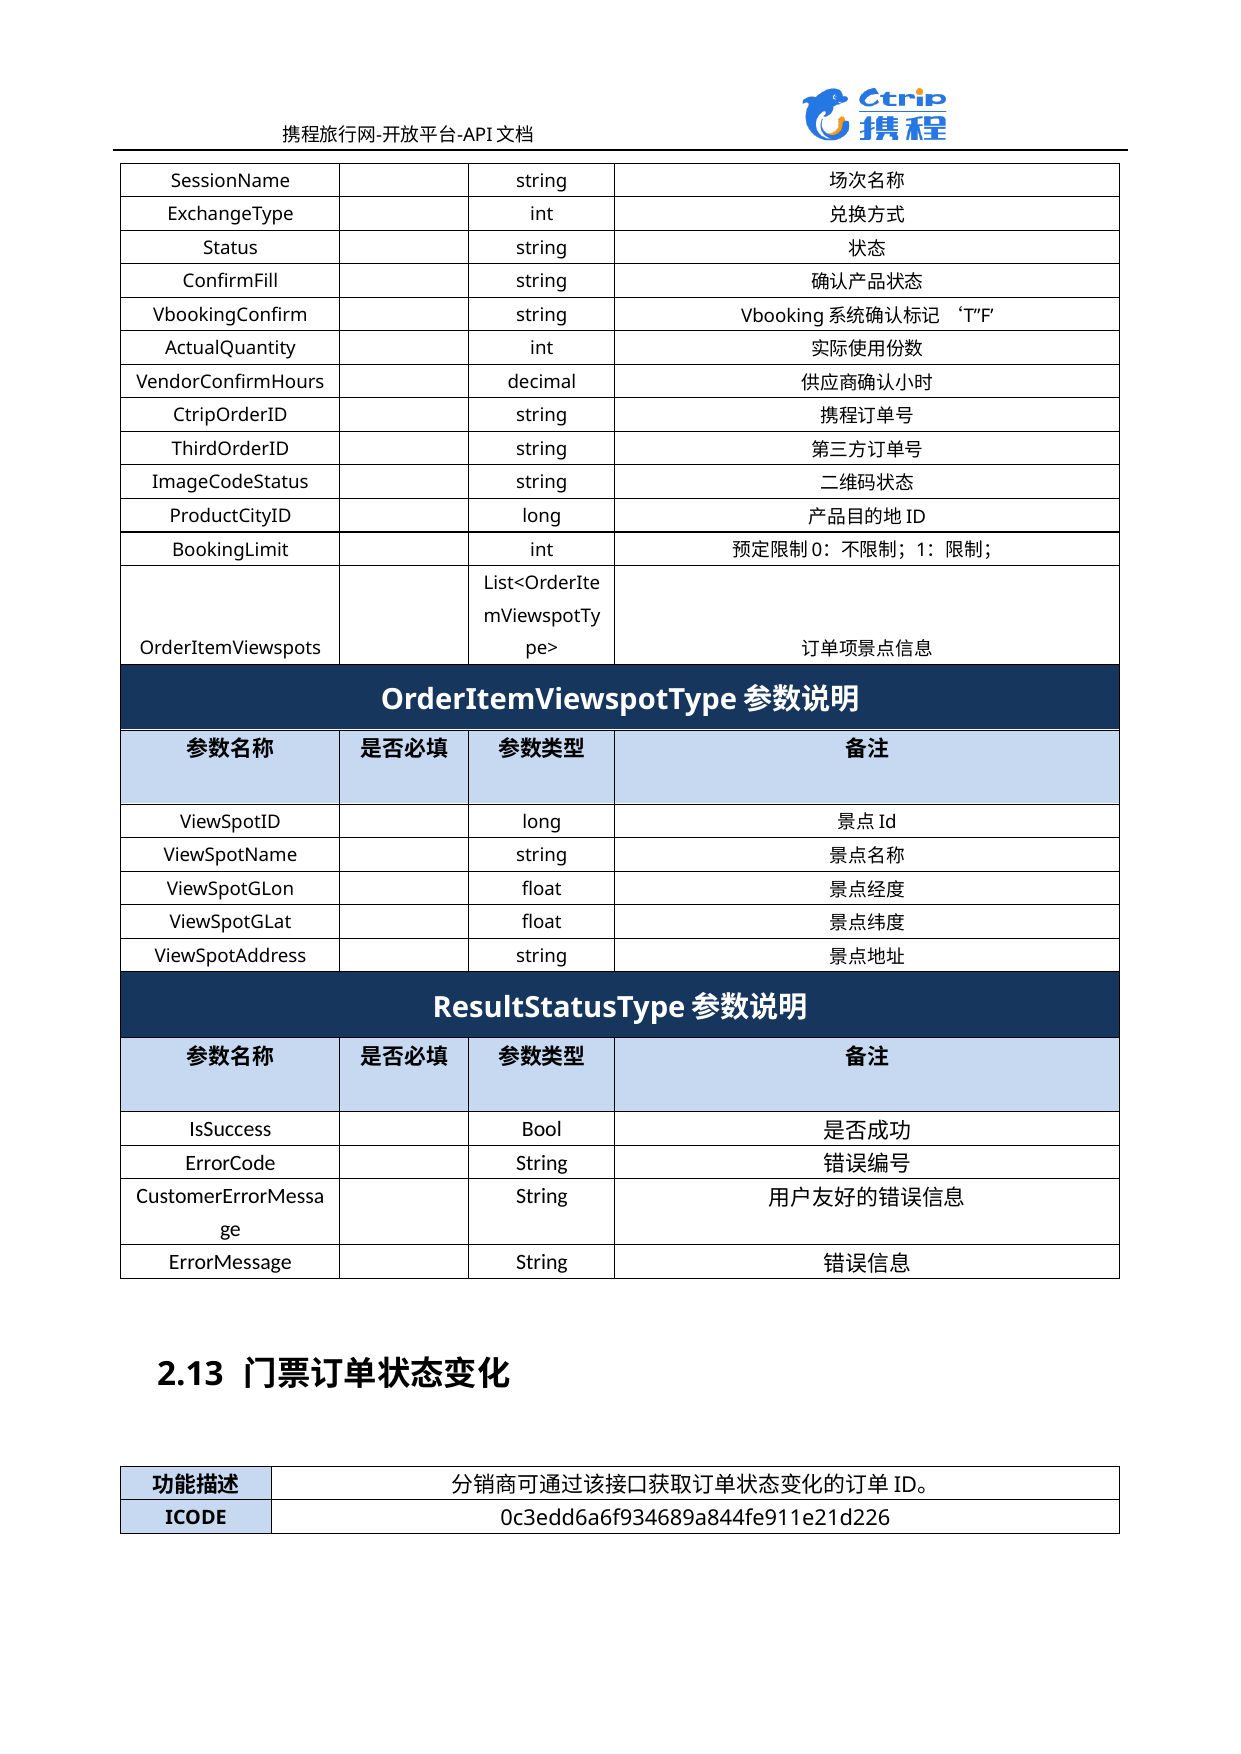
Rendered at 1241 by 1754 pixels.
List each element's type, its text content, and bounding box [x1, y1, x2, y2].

table_cell string [469, 231, 614, 263]
table_cell [340, 939, 468, 971]
table_cell [340, 264, 468, 297]
table_cell [340, 331, 468, 364]
table_cell [340, 872, 468, 904]
table_cell [340, 398, 468, 431]
subtitle 门票订单状态变化 [157, 1338, 1128, 1403]
table_cell ViewSpotID [121, 805, 339, 837]
table_cell Bool [469, 1112, 614, 1145]
table_cell [340, 1179, 468, 1244]
table_cell ImageCodeStatus [121, 465, 339, 498]
table_header 分销商可通过该接口获取订单状态变化的订单ID。 [272, 1467, 1119, 1499]
picture [802, 88, 959, 142]
table_cell 实际使用份数 [615, 331, 1119, 364]
table_cell 错误信息 [615, 1245, 1119, 1278]
table_cell [340, 365, 468, 397]
table_cell float [469, 905, 614, 938]
table_cell [340, 533, 468, 565]
table_cell 参数名称 [121, 1038, 339, 1111]
table_cell [340, 1112, 468, 1145]
table_cell 参数类型 [469, 731, 614, 803]
table_cell 订单项景点信息 [615, 566, 1119, 663]
table_cell Vbooking系统确认标记 ‘T”F’ [615, 298, 1119, 330]
table_cell ResultStatusType参数说明 [121, 972, 1119, 1037]
table_cell ConfirmFill [121, 264, 339, 297]
table_cell 参数类型 [469, 1038, 614, 1111]
table_cell string [469, 264, 614, 297]
table_cell String [469, 1146, 614, 1178]
table_cell int [469, 197, 614, 229]
table_cell 携程订单号 [615, 398, 1119, 431]
table_cell ErrorCode [121, 1146, 339, 1178]
table_cell 备注 [615, 1038, 1119, 1111]
table_cell OrderItemViewspots [121, 566, 339, 663]
table_cell [340, 1245, 468, 1278]
table_cell ErrorMessage [121, 1245, 339, 1278]
table_cell 0c3edd6a6f934689a844fe911e21d226 [272, 1500, 1119, 1533]
table_cell VbookingConfirm [121, 298, 339, 330]
table_cell [340, 465, 468, 498]
table_cell int [469, 533, 614, 565]
table_cell 是否必填 [340, 1038, 468, 1111]
table_cell [340, 499, 468, 531]
table_cell int [469, 331, 614, 364]
table_cell VendorConfirmHours [121, 365, 339, 397]
table_cell [340, 164, 468, 196]
table_cell 景点经度 [615, 872, 1119, 904]
table_cell 第三方订单号 [615, 432, 1119, 464]
table_cell [340, 197, 468, 229]
table_cell CtripOrderID [121, 398, 339, 431]
table_cell [340, 838, 468, 871]
table_cell ViewSpotGLat [121, 905, 339, 938]
table_cell long [469, 499, 614, 531]
table_cell 错误编号 [615, 1146, 1119, 1178]
table_cell ViewSpotGLon [121, 872, 339, 904]
table_cell string [469, 398, 614, 431]
table_cell [340, 805, 468, 837]
table_cell Status [121, 231, 339, 263]
table_cell ThirdOrderID [121, 432, 339, 464]
table_cell 是否成功 [615, 1112, 1119, 1145]
table_cell [340, 1146, 468, 1178]
table_cell long [469, 805, 614, 837]
table_cell float [469, 872, 614, 904]
table_cell 确认产品状态 [615, 264, 1119, 297]
table_cell 场次名称 [615, 164, 1119, 196]
table_cell OrderItemViewspotType参数说明 [121, 665, 1119, 729]
table_cell string [469, 432, 614, 464]
table_cell BookingLimit [121, 533, 339, 565]
table_cell 兑换方式 [615, 197, 1119, 229]
table_cell string [469, 298, 614, 330]
table_cell IsSuccess [121, 1112, 339, 1145]
table_cell 景点地址 [615, 939, 1119, 971]
table_cell CustomerErrorMessage [121, 1179, 339, 1244]
table_cell ViewSpotName [121, 838, 339, 871]
table_cell [340, 231, 468, 263]
table_cell 备注 [615, 731, 1119, 803]
table_cell 供应商确认小时 [615, 365, 1119, 397]
table_cell ActualQuantity [121, 331, 339, 364]
table_cell 参数名称 [121, 731, 339, 803]
table_header 功能描述 [121, 1467, 271, 1499]
table_cell ICODE [121, 1500, 271, 1533]
table_cell SessionName [121, 164, 339, 196]
table_cell string [469, 838, 614, 871]
table_cell 景点Id [615, 805, 1119, 837]
table_cell ViewSpotAddress [121, 939, 339, 971]
table_cell [340, 298, 468, 330]
table_cell String [469, 1179, 614, 1244]
table_cell 用户友好的错误信息 [615, 1179, 1119, 1244]
table_cell ExchangeType [121, 197, 339, 229]
table_cell String [469, 1245, 614, 1278]
table_cell 景点纬度 [615, 905, 1119, 938]
table_cell [340, 905, 468, 938]
table_cell string [469, 465, 614, 498]
table_cell [340, 432, 468, 464]
table_cell 状态 [615, 231, 1119, 263]
table_cell string [469, 939, 614, 971]
table_cell decimal [469, 365, 614, 397]
table_cell 二维码状态 [615, 465, 1119, 498]
table_cell List<OrderItemViewspotType> [469, 566, 614, 663]
table_cell 预定限制0：不限制；1：限制； [615, 533, 1119, 565]
table_cell ProductCityID [121, 499, 339, 531]
table_cell [340, 566, 468, 663]
table_cell 是否必填 [340, 731, 468, 803]
table_cell string [469, 164, 614, 196]
table_cell 景点名称 [615, 838, 1119, 871]
table_cell 产品目的地ID [615, 499, 1119, 531]
